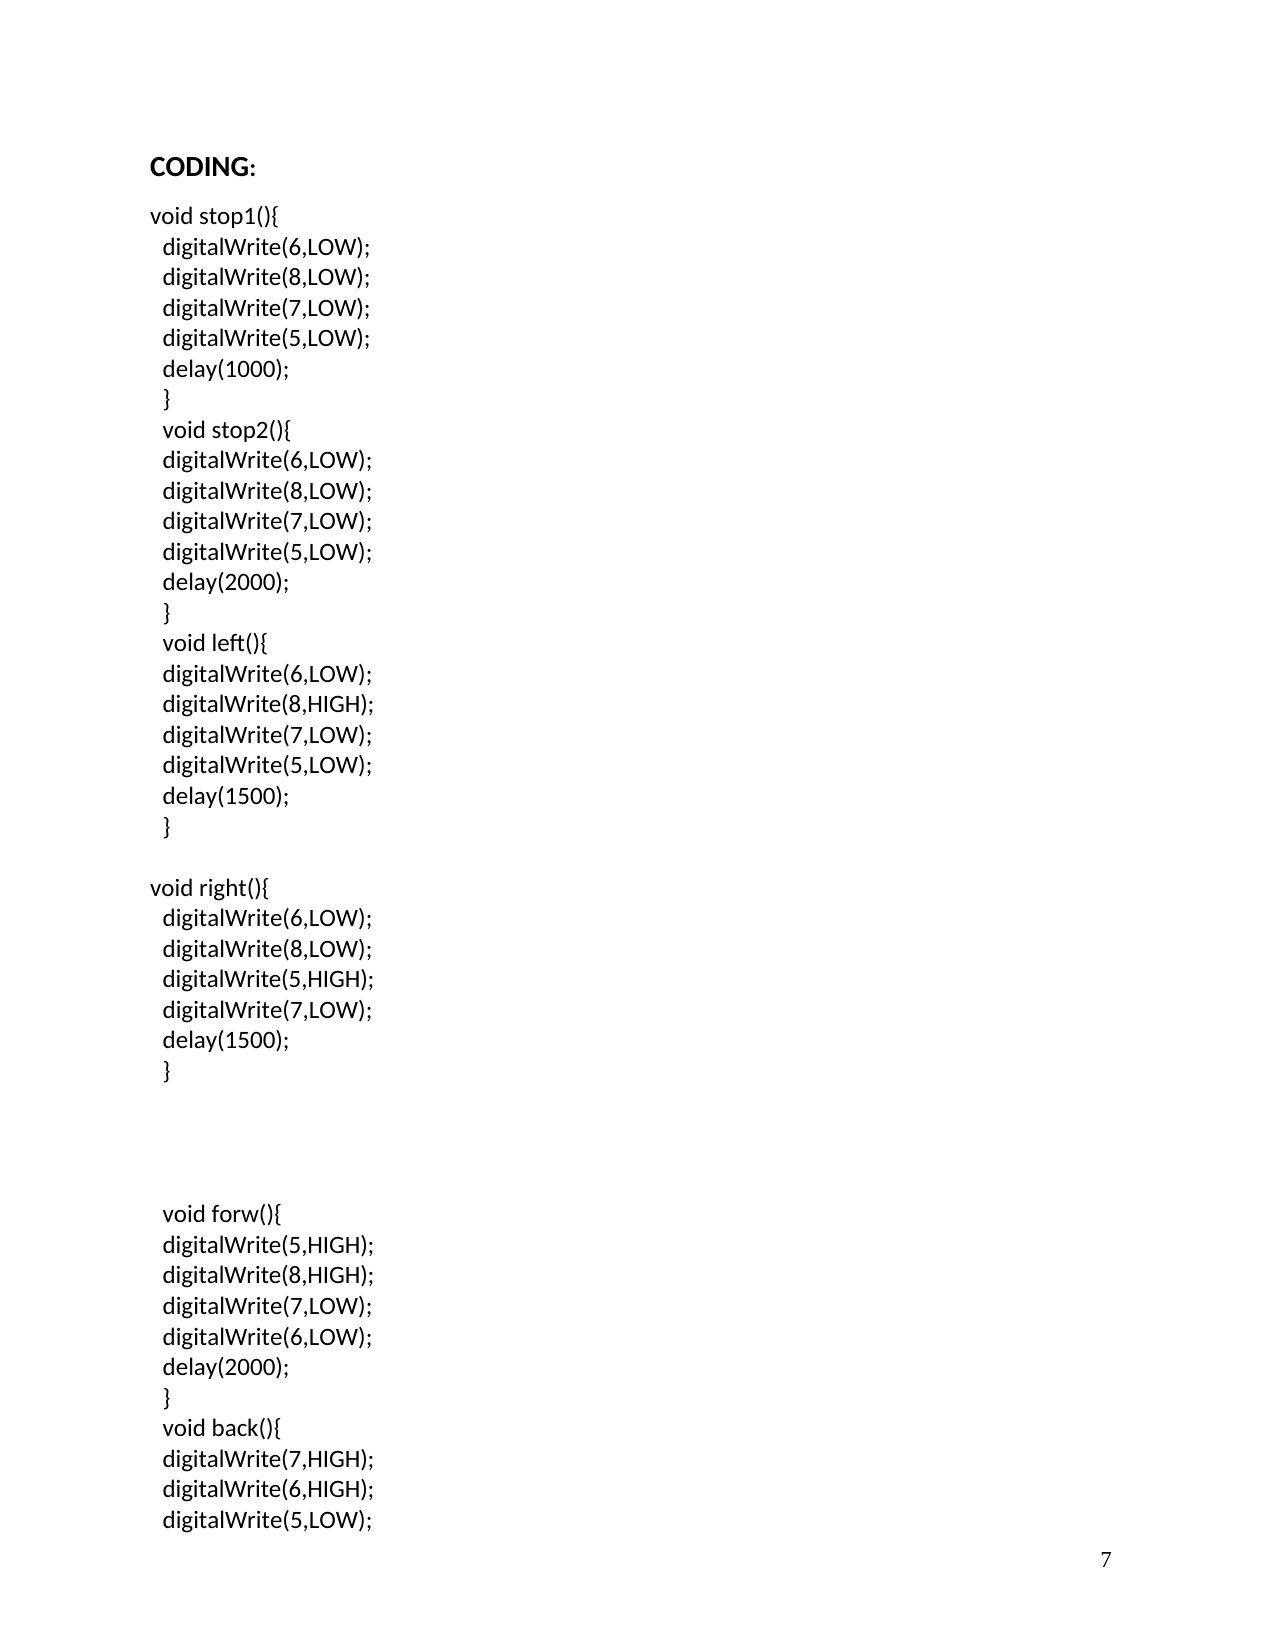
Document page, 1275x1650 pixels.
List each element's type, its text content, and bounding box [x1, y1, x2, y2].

text } [162, 597, 1150, 628]
text } [162, 383, 1150, 414]
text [162, 1412, 430, 1534]
text void stop2(){ digitalWrite(6,LOW); digitalWrite(8,LOW); digitalWrite(7,LOW); digitalWrite(5,LOW); delay(2000); [162, 414, 385, 597]
text void left(){ digitalWrite(6,LOW); digitalWrite(8,HIGH); digitalWrite(7,LOW); digitalWrite(5,LOW); delay(1500); [162, 628, 430, 811]
text } [162, 1382, 1150, 1412]
subtitle CODING: [150, 148, 1150, 183]
text void stop1(){ digitalWrite(6,LOW); digitalWrite(8,LOW); digitalWrite(7,LOW); digitalWrite(5,LOW); delay(1000); [150, 200, 385, 383]
text } [162, 1055, 1150, 1085]
text void forw(){ digitalWrite(5,HIGH); digitalWrite(8,HIGH); digitalWrite(7,LOW); digitalWrite(6,LOW); delay(2000); [162, 1198, 430, 1382]
text void right(){ digitalWrite(6,LOW); digitalWrite(8,LOW); digitalWrite(5,HIGH); digitalWrite(7,LOW); delay(1500); [150, 872, 430, 1055]
text } [162, 811, 1150, 841]
